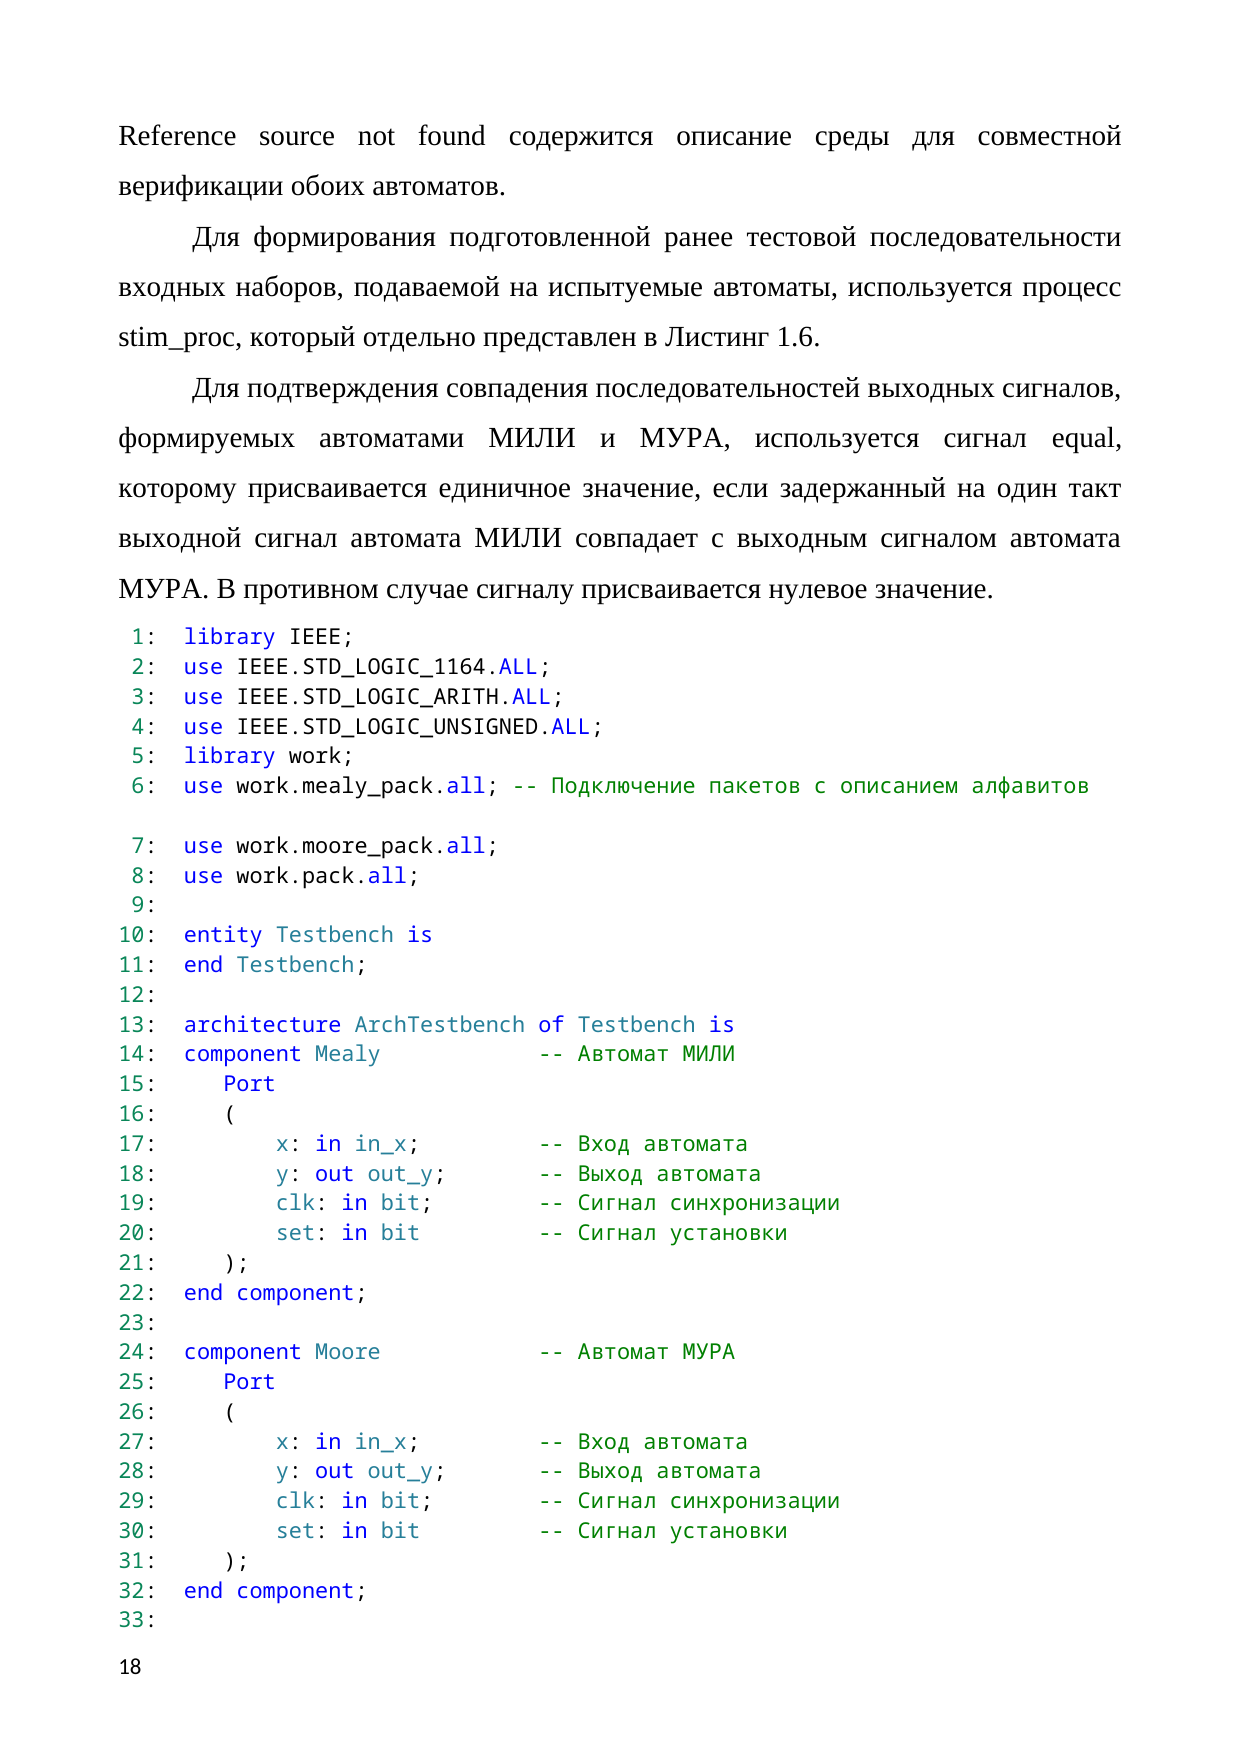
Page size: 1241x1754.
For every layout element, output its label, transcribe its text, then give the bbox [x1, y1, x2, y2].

text 25: Port [118, 1366, 1122, 1396]
text 26: ( [118, 1396, 1122, 1426]
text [118, 118, 1122, 202]
text 22: end component; [118, 1277, 1122, 1306]
text 24: component Moore -- Автомат МУРА [118, 1336, 1122, 1366]
text 15: Port [118, 1068, 1122, 1098]
text 17: x: in in_x; -- Вход автомата [118, 1128, 1122, 1157]
text 1: library IEEE; [118, 621, 1122, 651]
text 6: use work.mealy_pack.all; -- Подключение пакетов с описанием алфавитов [118, 770, 1122, 830]
text 11: end Testbench; [118, 949, 1122, 979]
text 9: [118, 889, 1122, 919]
text 30: set: in bit -- Сигнал установки [118, 1515, 1122, 1545]
text 4: use IEEE.STD_LOGIC_UNSIGNED.ALL; [118, 711, 1122, 740]
text 14: component Mealy -- Автомат МИЛИ [118, 1038, 1122, 1068]
text 16: ( [118, 1098, 1122, 1128]
text 19: clk: in bit; -- Сигнал синхронизации [118, 1187, 1122, 1217]
text 23: [118, 1306, 1122, 1336]
text 5: library work; [118, 740, 1122, 770]
text 29: clk: in bit; -- Сигнал синхронизации [118, 1485, 1122, 1515]
text 8: use work.pack.all; [118, 859, 1122, 889]
text 33: [118, 1604, 1122, 1634]
text 7: use work.moore_pack.all; [118, 830, 1122, 859]
text 31: ); [118, 1545, 1122, 1574]
text Для формирования подготовленной ранее тестовой последовательности входных наборов, подаваемой на испытуемые автоматы, используется процесс stim_proc, который отдельно представлен в листинге 1.6. [118, 219, 1122, 353]
text 27: x: in in_x; -- Вход автомата [118, 1426, 1122, 1455]
text 2: use IEEE.STD_LOGIC_1164.ALL; [118, 651, 1122, 681]
text 18: y: out out_y; -- Выход автомата [118, 1157, 1122, 1187]
text 12: [118, 979, 1122, 1008]
text Для подтверждения совпадения последовательностей выходных сигналов, формируемых автоматами МИЛИ и МУРА, используется сигнал equal, которому присваивается единичное значение, если задержанный на один такт выходной сигнал автомата МИЛИ совпадает с выходным сигналом автомата МУРА. В противном случае сигналу присваивается нулевое значение. [118, 370, 1122, 604]
text 3: use IEEE.STD_LOGIC_ARITH.ALL; [118, 681, 1122, 711]
text 20: set: in bit -- Сигнал установки [118, 1217, 1122, 1247]
text 21: ); [118, 1247, 1122, 1277]
text 10: entity Testbench is [118, 919, 1122, 949]
text 13: architecture ArchTestbench of Testbench is [118, 1008, 1122, 1038]
text 28: y: out out_y; -- Выход автомата [118, 1455, 1122, 1485]
text 32: end component; [118, 1574, 1122, 1604]
